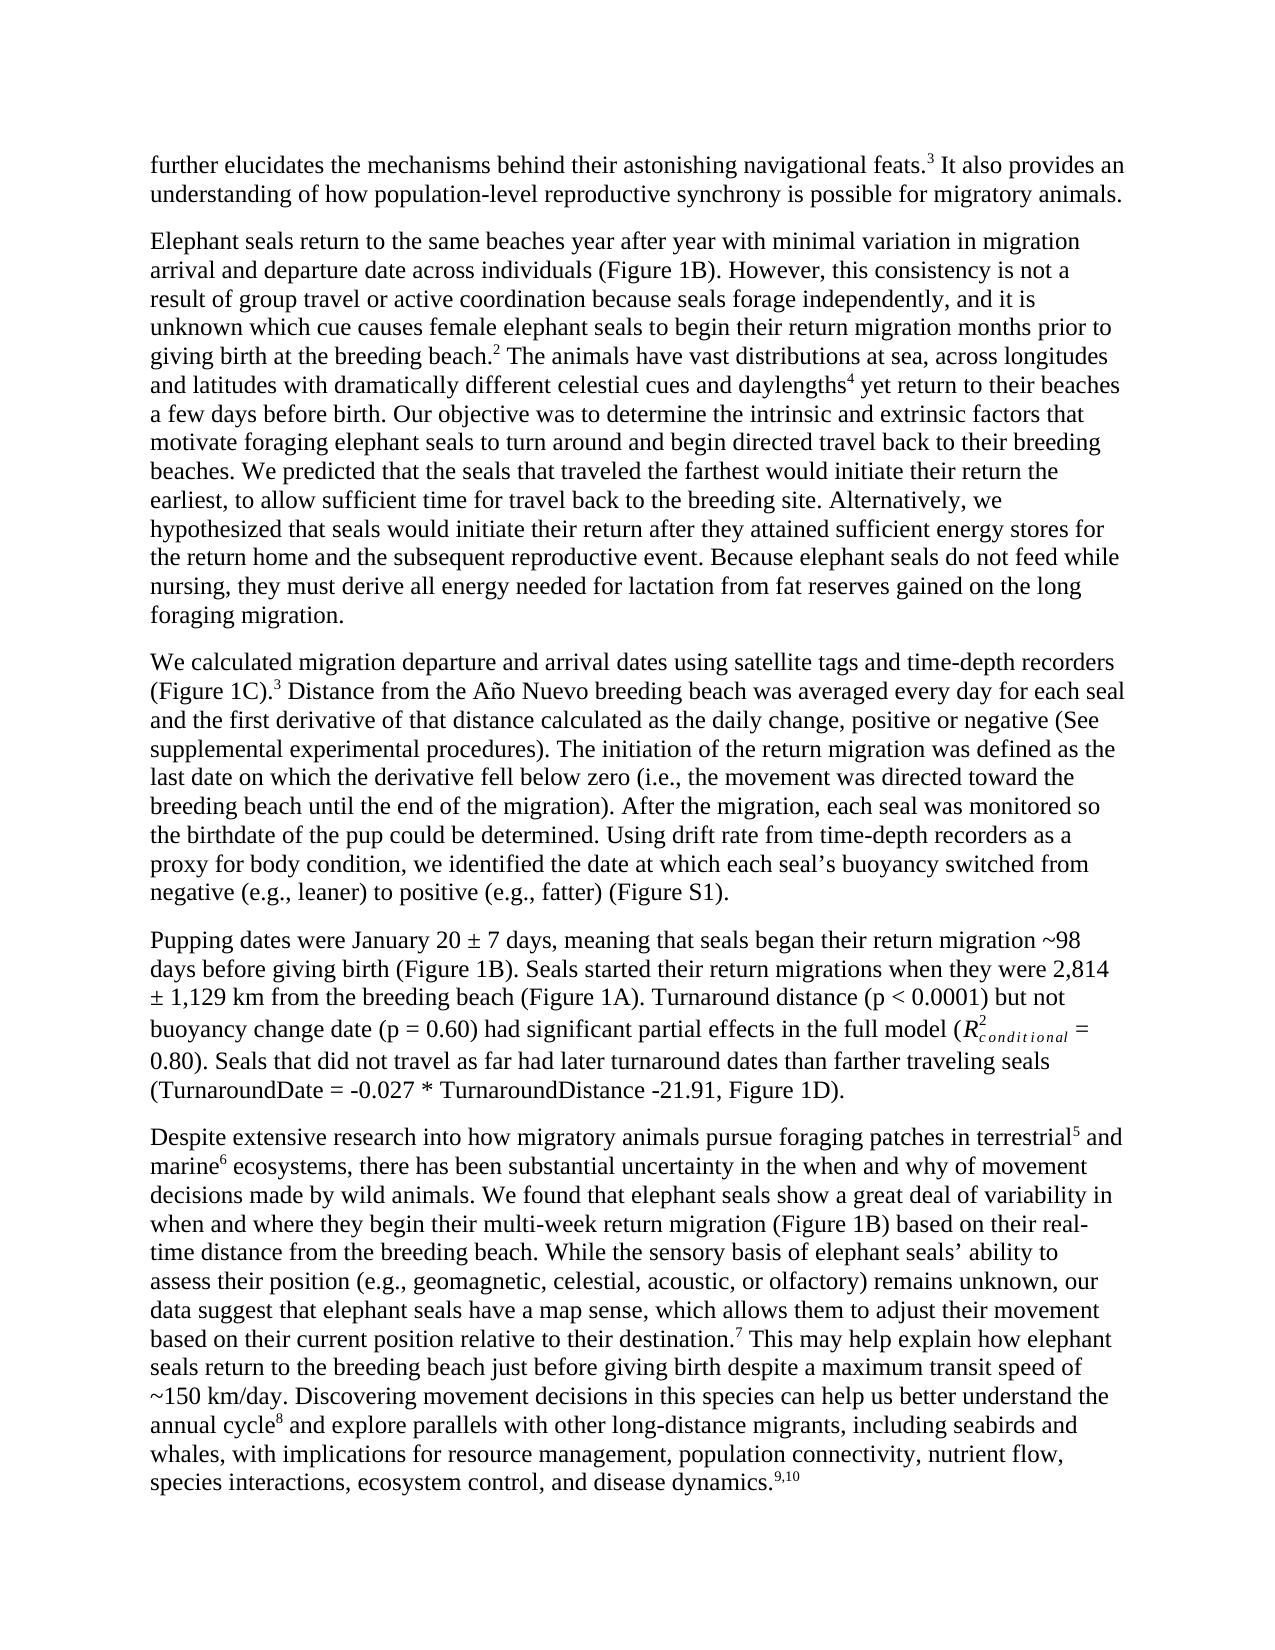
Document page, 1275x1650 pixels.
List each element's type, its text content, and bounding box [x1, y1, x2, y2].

text We calculated migration departure and arrival dates using satellite tags and time-depth recorders (Figure 1C).3 Distance from the Año Nuevo breeding beach was averaged every day for each seal and the first derivative of that distance calculated as the daily change, positive or negative (See supplemental experimental procedures). The initiation of the return migration was defined as the last date on which the derivative fell below zero (i.e., the movement was directed toward the breeding beach until the end of the migration). After the migration, each seal was monitored so the birthdate of the pup could be determined. Using drift rate from time-depth recorders as a proxy for body condition, we identified the date at which each seal’s buoyancy switched from negative (e.g., leaner) to positive (e.g., fatter) (Figure S1). [150, 647, 1125, 906]
text Despite extensive research into how migratory animals pursue foraging patches in terrestrial5 and marine6 ecosystems, there has been substantial uncertainty in the when and why of movement decisions made by wild animals. We found that elephant seals show a great deal of variability in when and where they begin their multi-week return migration (Figure 1B) based on their real-time distance from the breeding beach. While the sensory basis of elephant seals’ ability to assess their position (e.g., geomagnetic, celestial, acoustic, or olfactory) remains unknown, our data suggest that elephant seals have a map sense, which allows them to adjust their movement based on their current position relative to their destination.7 This may help explain how elephant seals return to the breeding beach just before giving birth despite a maximum transit speed of ~150 km/day. Discovering movement decisions in this species can help us better understand the annual cycle8 and explore parallels with other long-distance migrants, including seabirds and whales, with implications for resource management, population connectivity, nutrient flow, species interactions, ecosystem control, and disease dynamics.9,10 [150, 1122, 1125, 1496]
text Elephant seals return to the same beaches year after year with minimal variation in migration arrival and departure date across individuals (Figure 1B). However, this consistency is not a result of group travel or active coordination because seals forage independently, and it is unknown which cue causes female elephant seals to begin their return migration months prior to giving birth at the breeding beach.2 The animals have vast distributions at sea, across longitudes and latitudes with dramatically different celestial cues and daylengths4 yet return to their beaches a few days before birth. Our objective was to determine the intrinsic and extrinsic factors that motivate foraging elephant seals to turn around and begin directed travel back to their breeding beaches. We predicted that the seals that traveled the farthest would initiate their return the earliest, to allow sufficient time for travel back to the breeding site. Alternatively, we hypothesized that seals would initiate their return after they attained sufficient energy stores for the return home and the subsequent reproductive event. Because elephant seals do not feed while nursing, they must derive all energy needed for lactation from fat reserves gained on the long foraging migration. [150, 226, 1125, 629]
text Pupping dates were January 20 ± 7 days, meaning that seals began their return migration ~98 days before giving birth (Figure 1B). Seals started their return migrations when they were 2,814 ± 1,129 km from the breeding beach (Figure 1A). Turnaround distance (p < 0.0001) but not buoyancy change date (p = 0.60) had significant partial effects in the full model ( = 0.80). Seals that did not travel as far had later turnaround dates than farther traveling seals (TurnaroundDate = -0.027 * TurnaroundDistance -21.91, Figure 1D). [150, 925, 1125, 1104]
